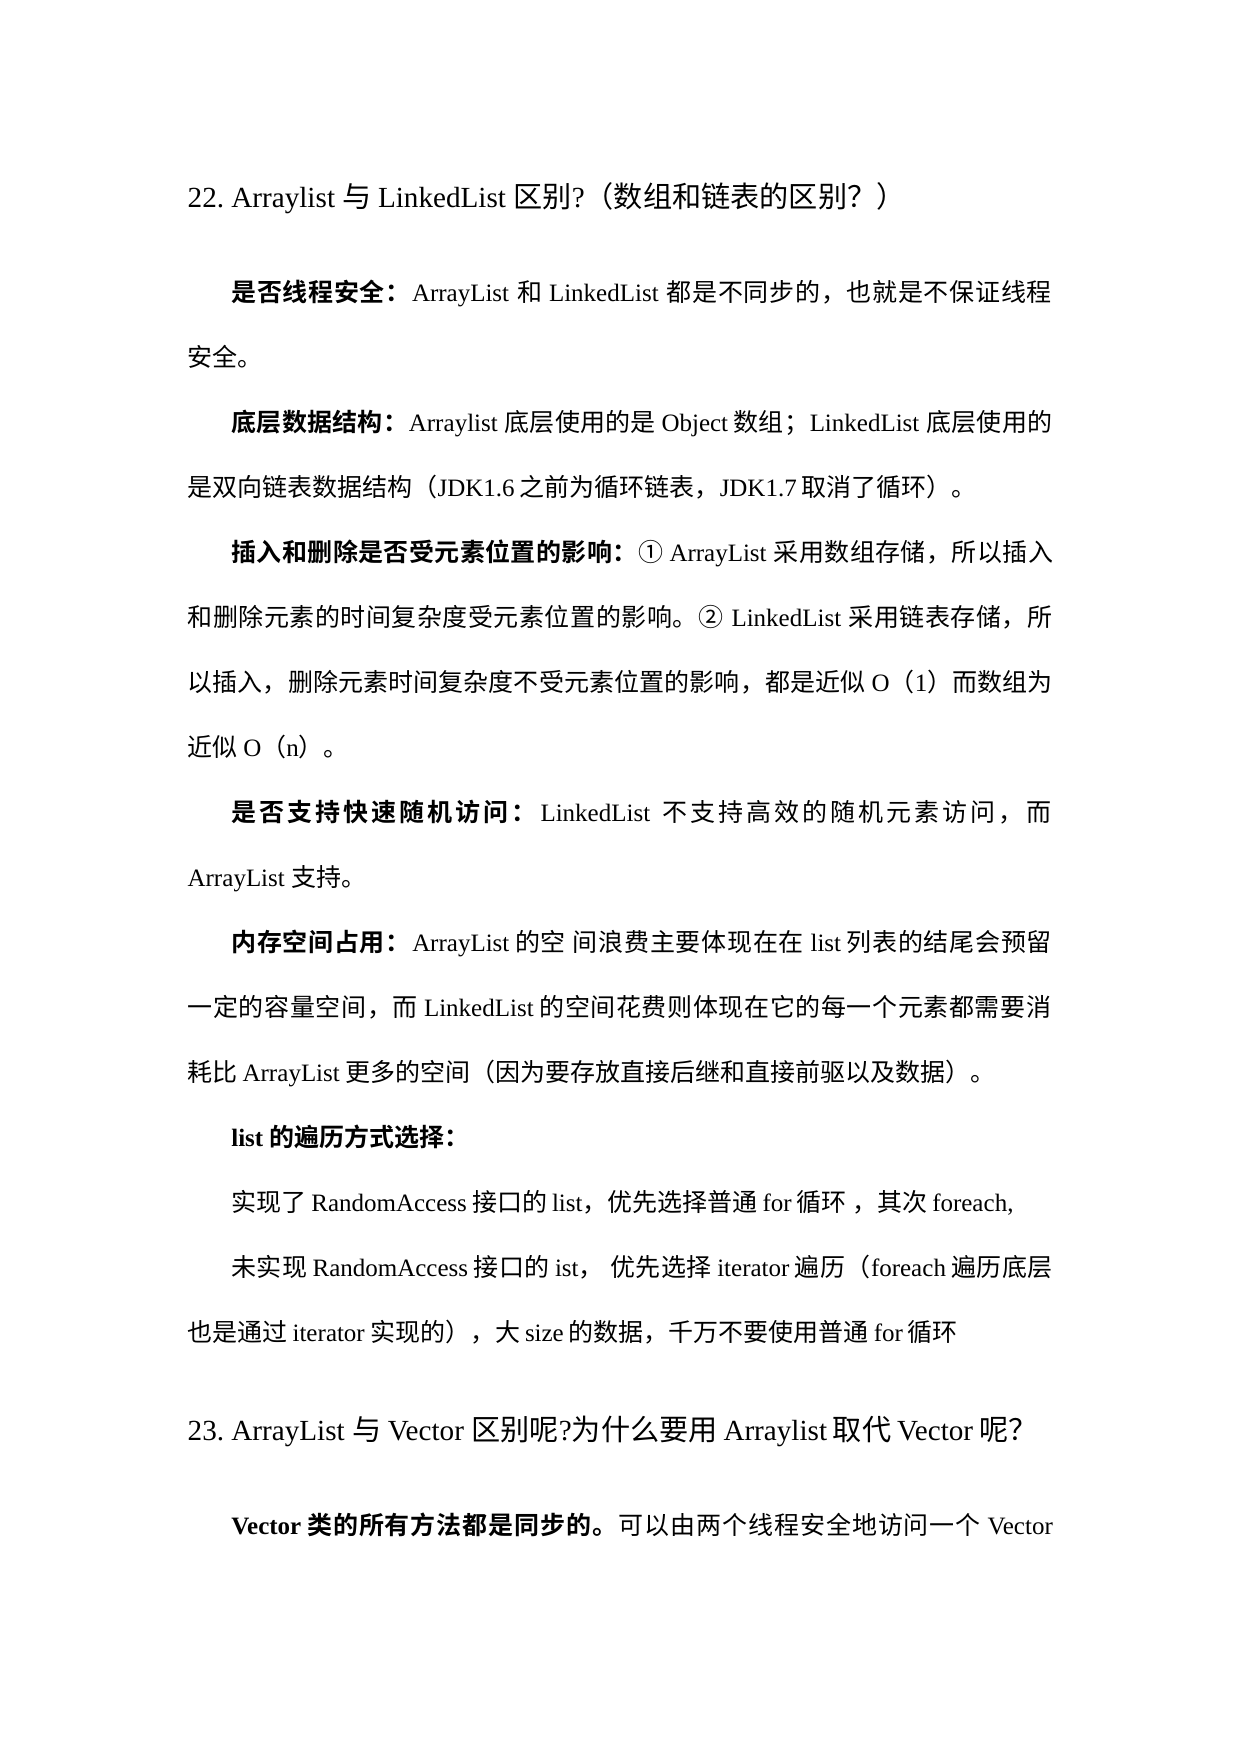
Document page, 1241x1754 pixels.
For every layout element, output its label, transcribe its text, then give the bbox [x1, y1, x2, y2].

text 是否支持快速随机访问：LinkedList 不支持高效的随机元素访问，而 ArrayList 支持。 [187, 778, 1053, 908]
subtitle ArrayList 与 Vector 区别呢?为什么要用Arraylist取代Vector呢？ [187, 1395, 1053, 1460]
text 内存空间占用：ArrayList的空 间浪费主要体现在在list列表的结尾会预留一定的容量空间，而LinkedList的空间花费则体现在它的每一个元素都需要消耗比ArrayList更多的空间（因为要存放直接后继和直接前驱以及数据）。 [187, 908, 1053, 1103]
text list 的遍历方式选择： [187, 1103, 1053, 1168]
text 未实现RandomAccess接口的ist， 优先选择iterator遍历（foreach遍历底层也是通过iterator实现的），大size的数据，千万不要使用普通for循环 [187, 1233, 1053, 1363]
text 插入和删除是否受元素位置的影响：① ArrayList 采用数组存储，所以插入和删除元素的时间复杂度受元素位置的影响。② LinkedList 采用链表存储，所以插入，删除元素时间复杂度不受元素位置的影响，都是近似 O（1）而数组为近似 O（n）。 [187, 518, 1053, 778]
subtitle Arraylist 与 LinkedList 区别?（数组和链表的区别？） [187, 162, 1053, 227]
text 底层数据结构：Arraylist 底层使用的是Object数组；LinkedList 底层使用的是双向链表数据结构（JDK1.6之前为循环链表，JDK1.7取消了循环）。 [187, 388, 1053, 518]
text 是否线程安全：ArrayList 和 LinkedList 都是不同步的，也就是不保证线程安全。 [187, 258, 1053, 388]
text 实现了RandomAccess接口的list，优先选择普通for循环 ，其次foreach, [187, 1168, 1053, 1233]
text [187, 1491, 1053, 1556]
